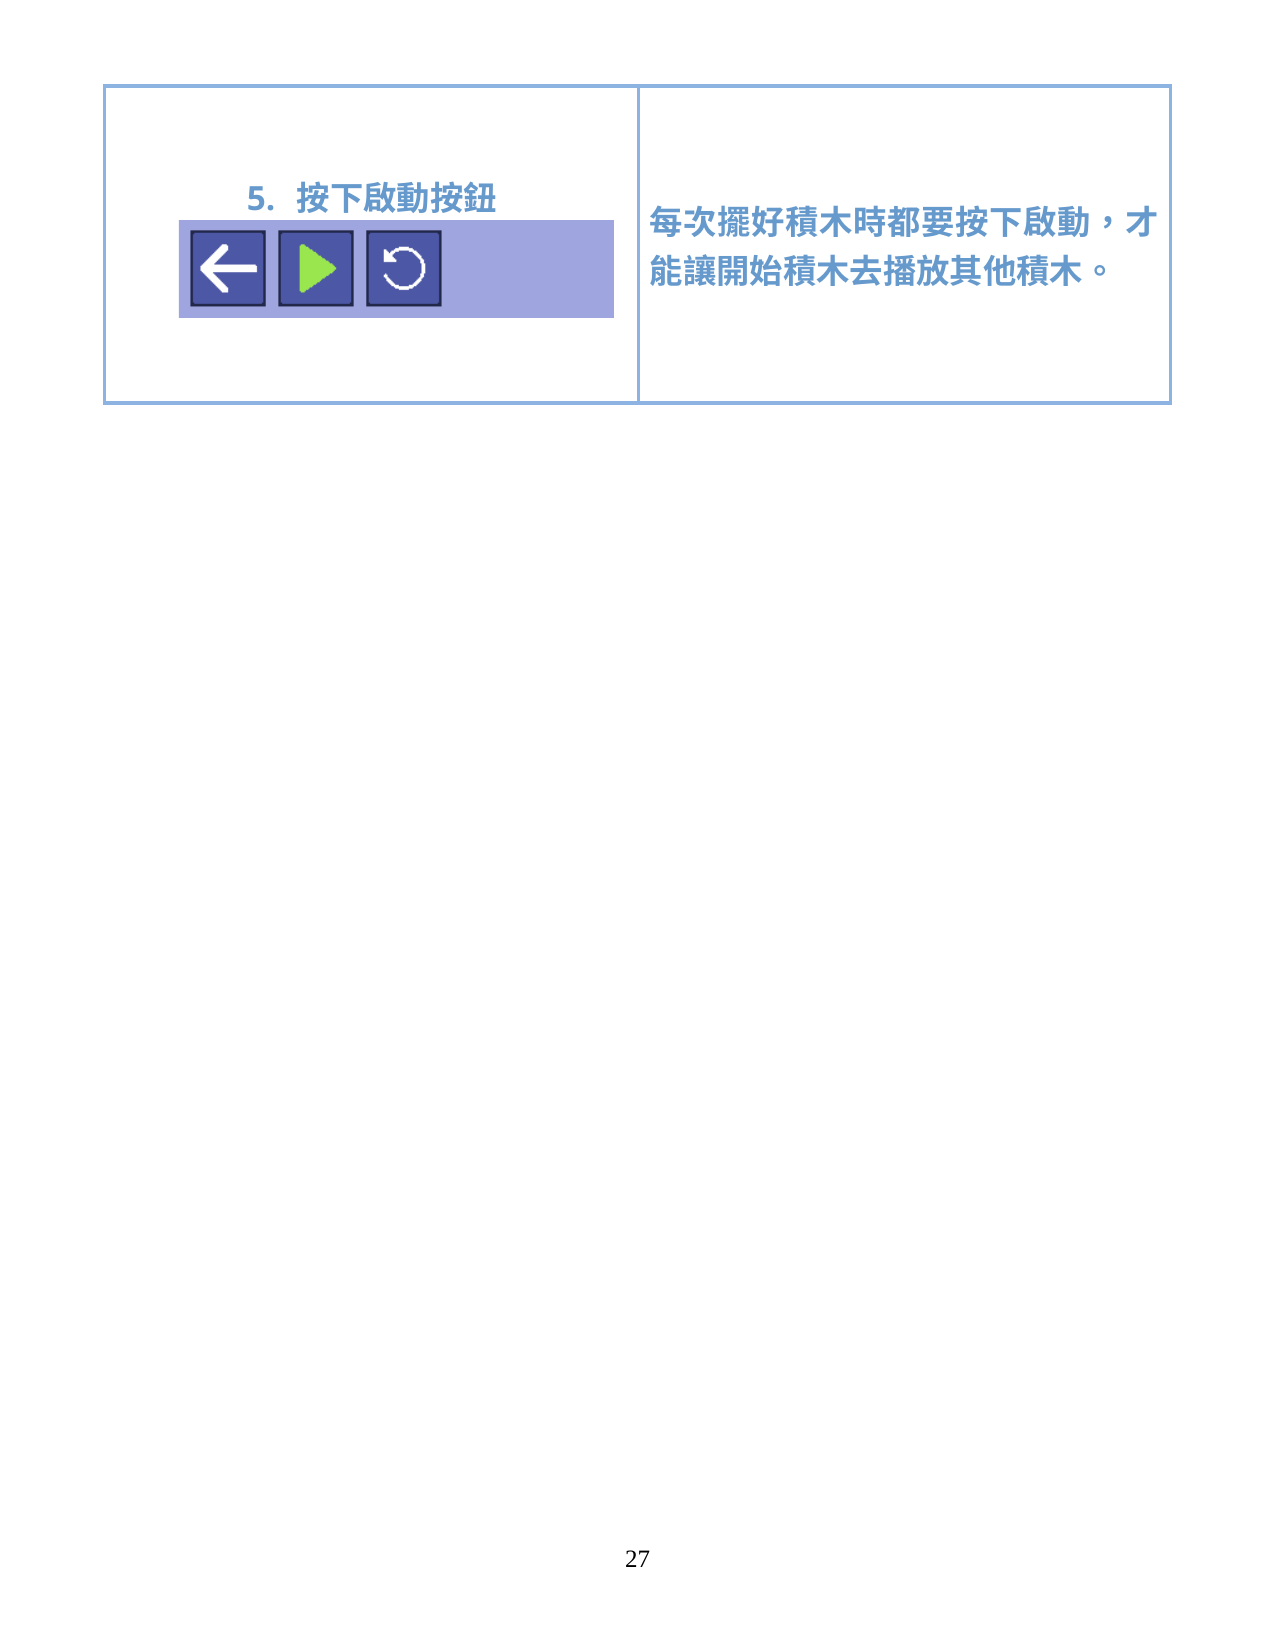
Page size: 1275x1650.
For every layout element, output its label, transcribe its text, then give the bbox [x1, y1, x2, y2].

picture [178, 220, 614, 318]
table_cell 每次擺好積木時都要按下啟動，才能讓開始積木去播放其他積木。 [640, 88, 1169, 401]
table_cell 按下啟動按鈕 [106, 88, 637, 401]
